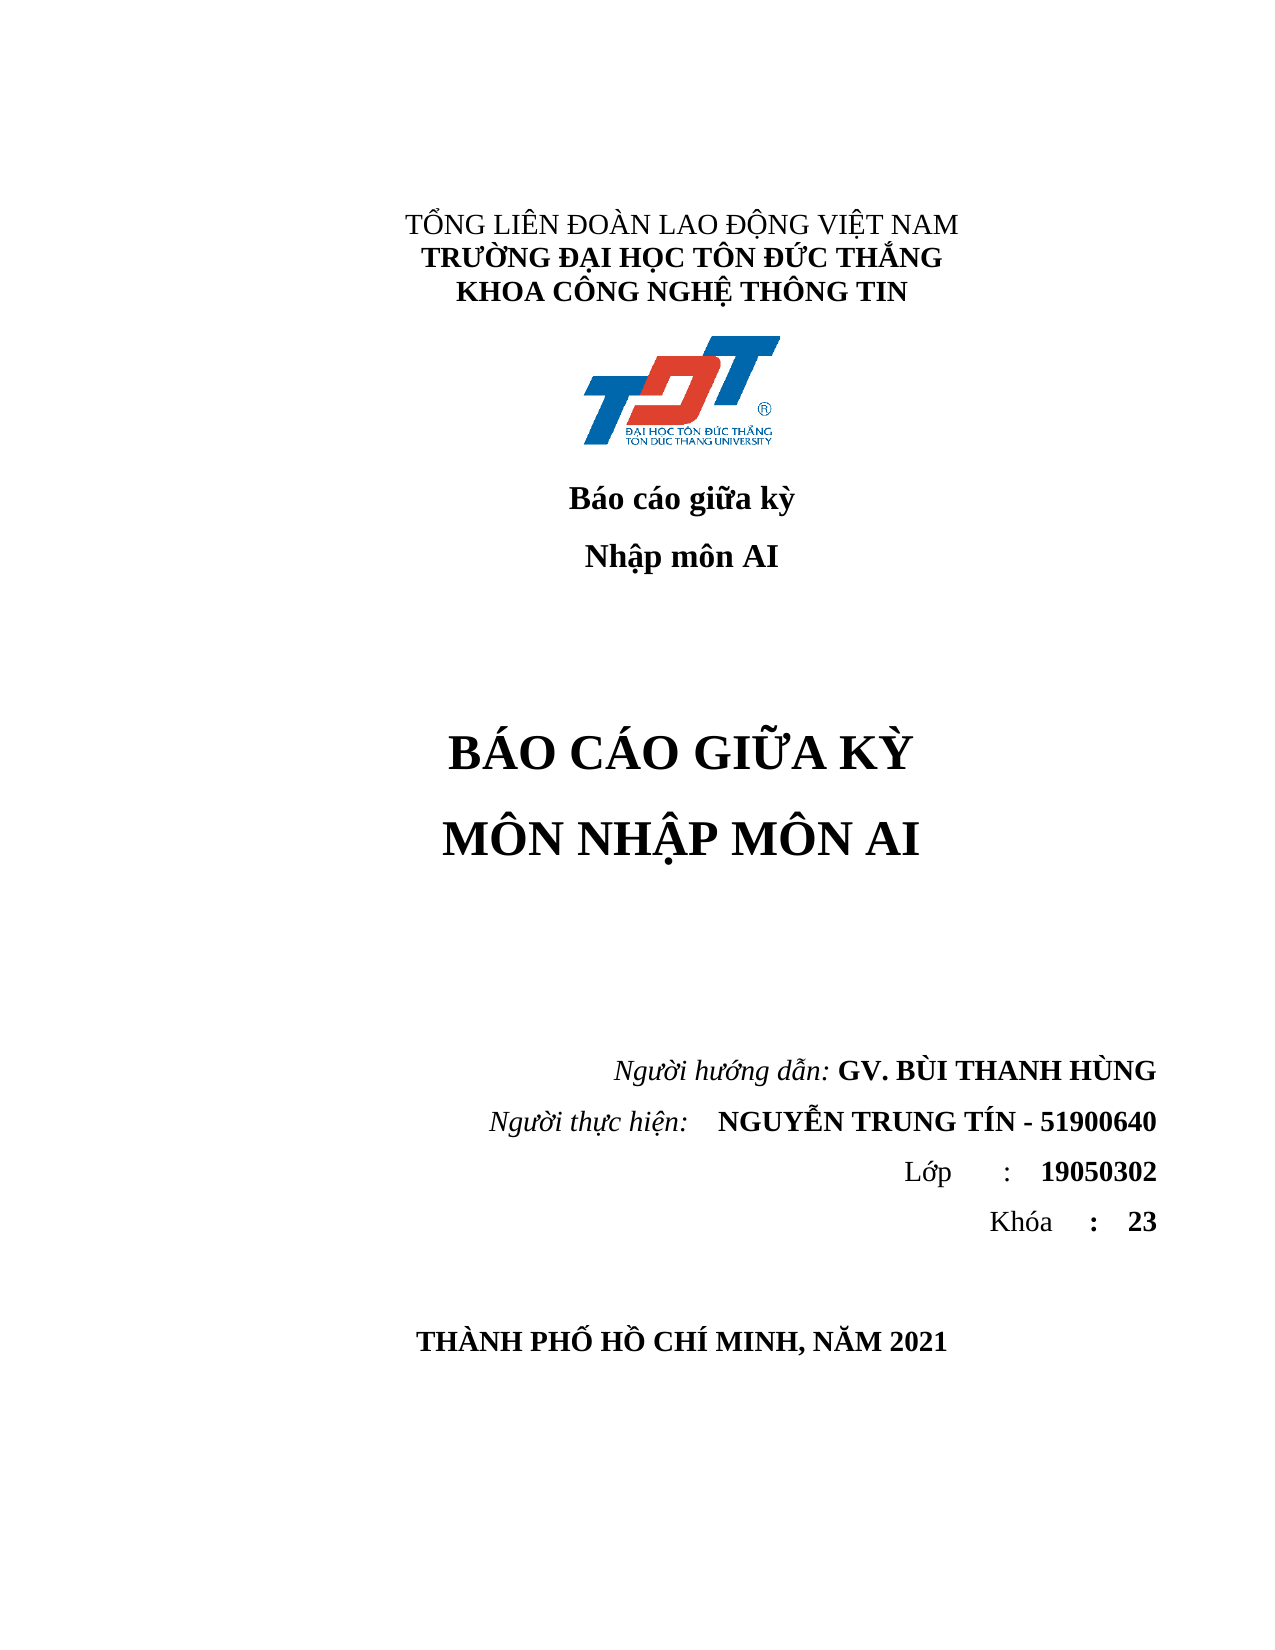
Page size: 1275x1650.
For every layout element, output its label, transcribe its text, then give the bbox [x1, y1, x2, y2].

text Người hướng dẫn: GV. BÙI THANH HÙNG [207, 1053, 1157, 1087]
text Người thực hiện: NGUYỄN TRUNG TÍN - 51900640 [207, 1104, 1157, 1137]
picture [583, 336, 781, 445]
text MÔN NHẬP MÔN AI [207, 809, 1157, 867]
text Khóa : 23 [207, 1204, 1157, 1238]
text Lớp : 19050302 [207, 1154, 1157, 1188]
text BÁO CÁO GIỮA KỲ [207, 723, 1157, 780]
text TRƯỜNG ĐẠI HỌC TÔN ĐỨC THẮNG [207, 240, 1157, 274]
text THÀNH PHỐ HỒ CHÍ MINH, NĂM 2021 [207, 1324, 1157, 1358]
text Báo cáo giữa kỳ [207, 478, 1157, 517]
text KHOA CÔNG NGHỆ THÔNG TIN [207, 274, 1157, 307]
text Nhập môn AI [207, 536, 1157, 574]
text TỔNG LIÊN ĐOÀN LAO ĐỘNG VIỆT NAM [207, 207, 1157, 240]
